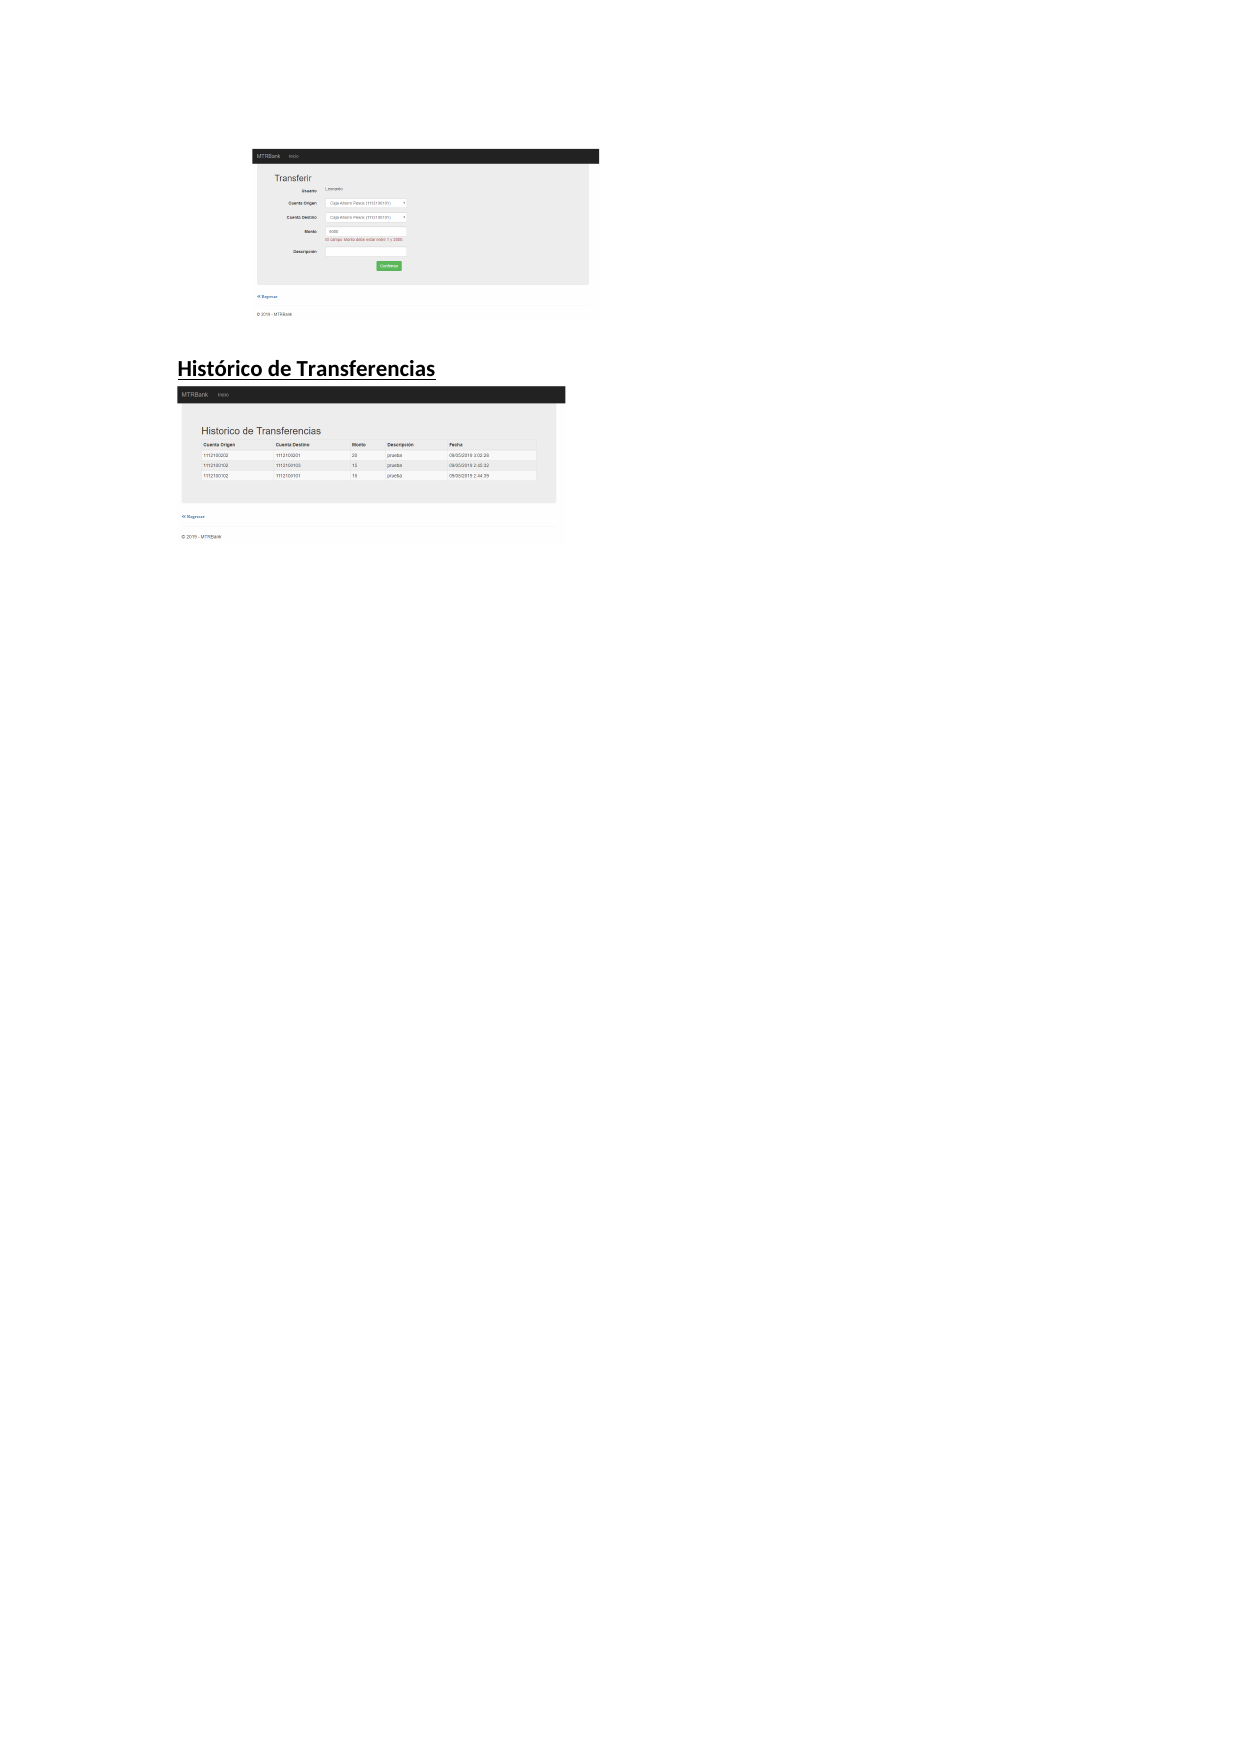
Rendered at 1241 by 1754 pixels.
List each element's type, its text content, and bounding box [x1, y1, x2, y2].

picture [252, 147, 600, 322]
picture [177, 384, 566, 544]
text Histórico de Transferencias [177, 354, 1063, 382]
